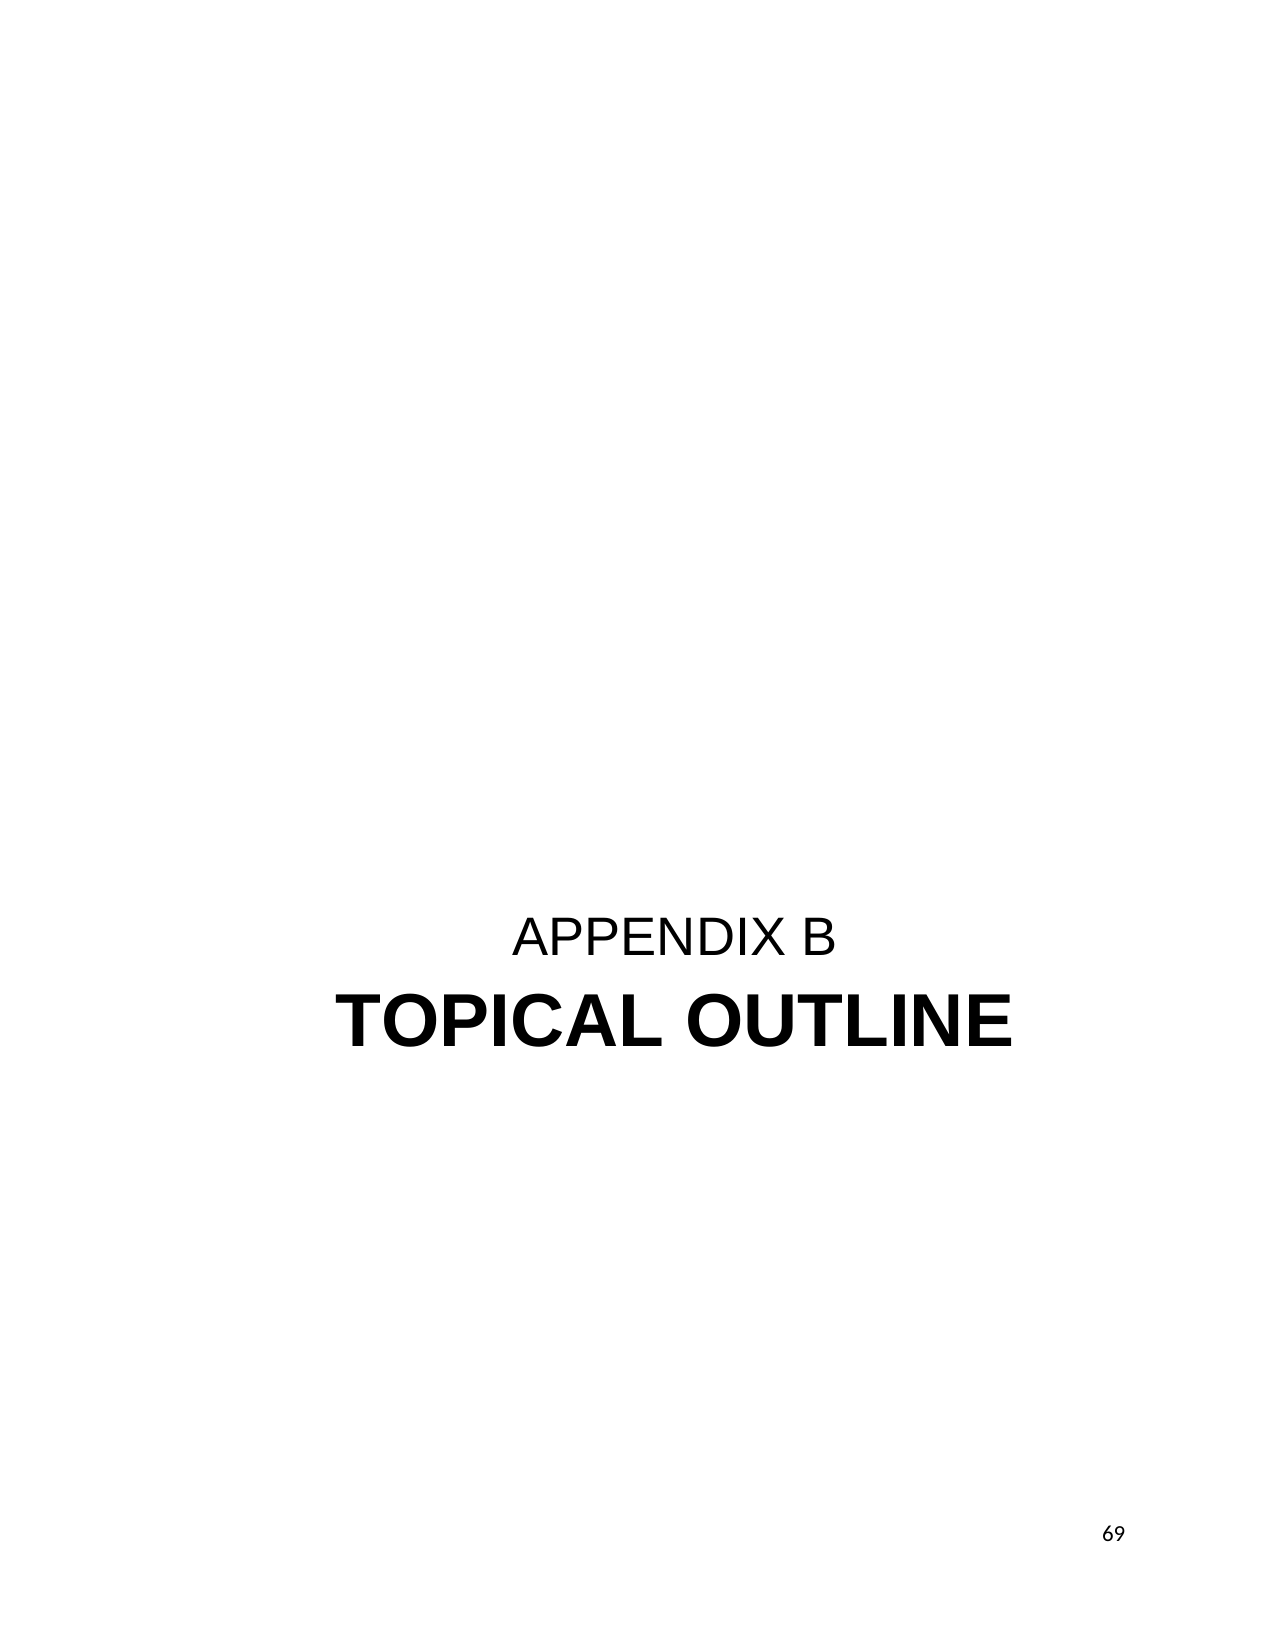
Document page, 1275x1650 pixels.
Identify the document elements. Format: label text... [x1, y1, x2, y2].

text APPENDIX B [225, 904, 1125, 967]
text TOPICAL OUTLINE [225, 976, 1125, 1062]
